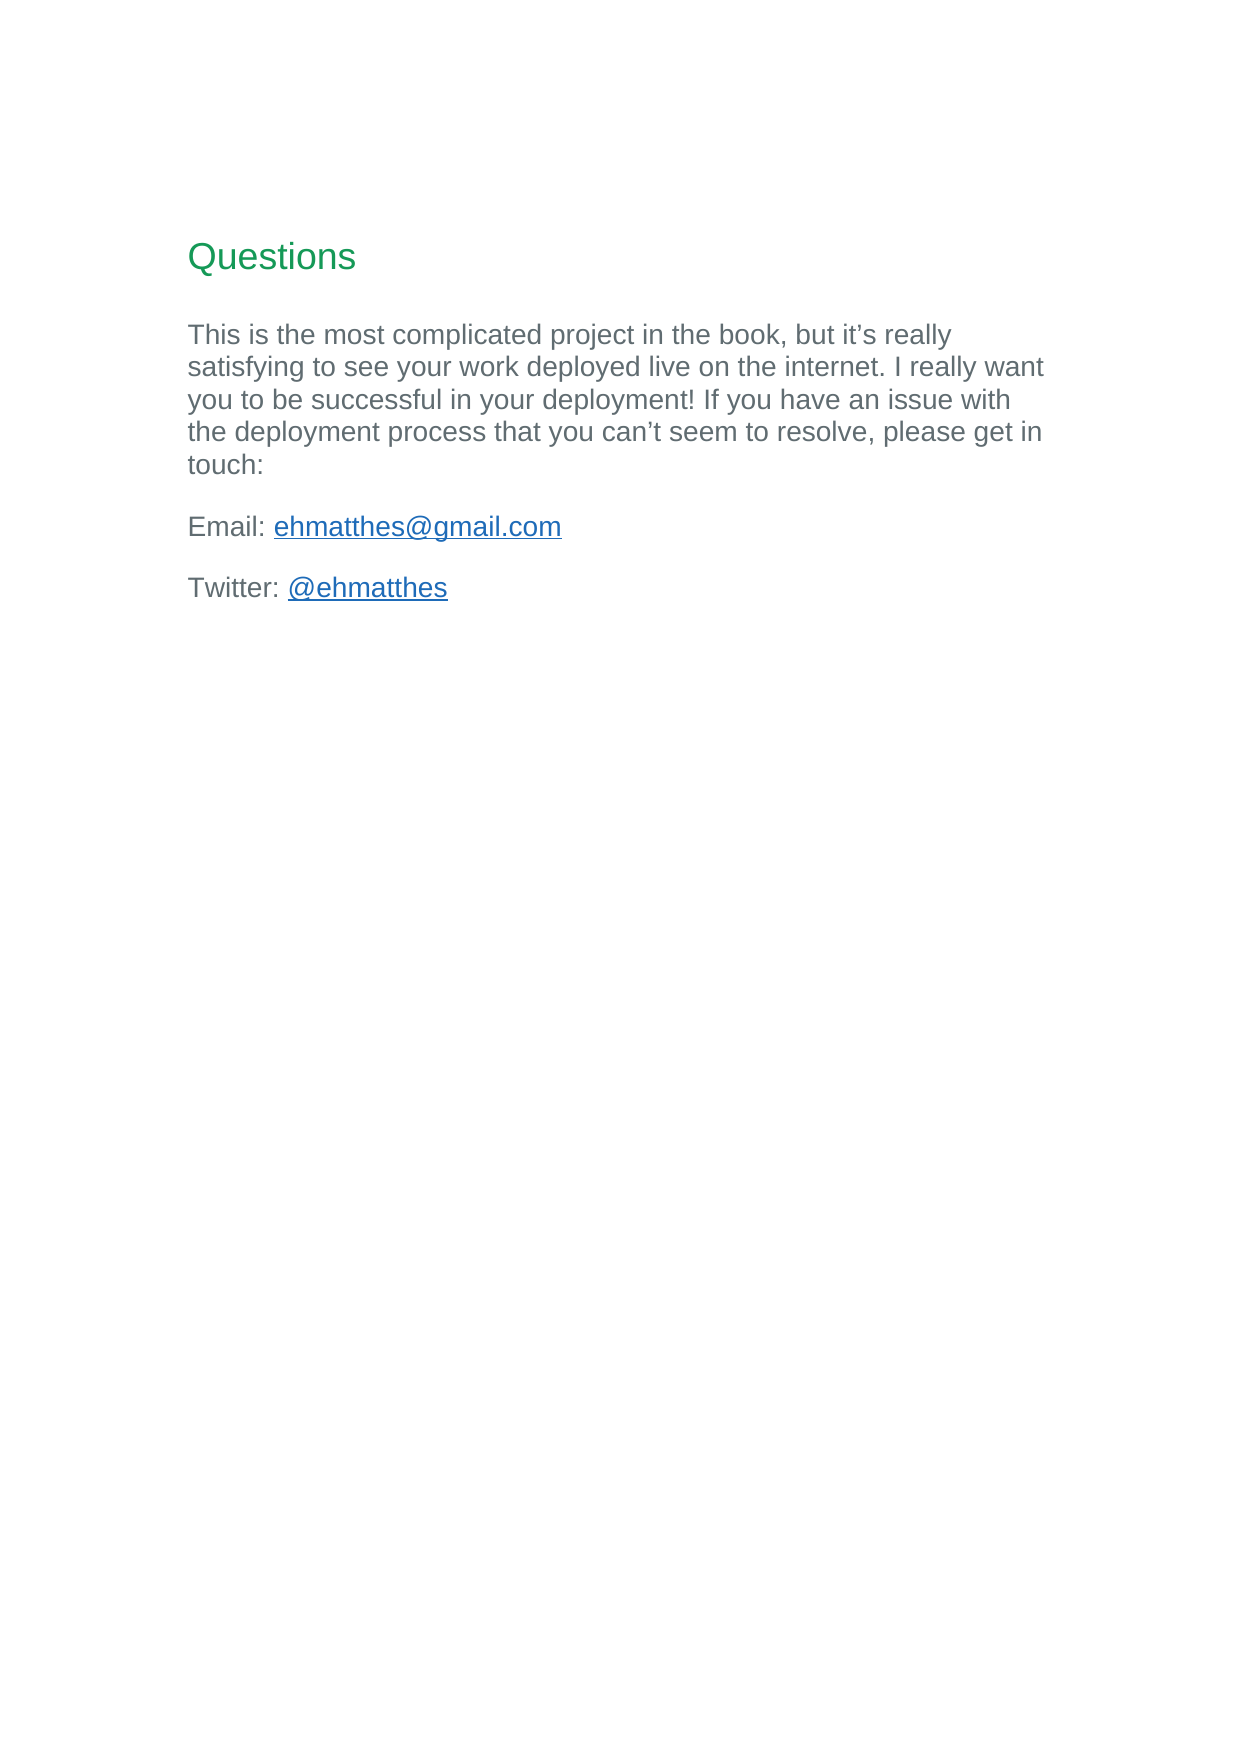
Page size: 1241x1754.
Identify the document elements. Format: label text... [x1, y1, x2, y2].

text Questions [187, 224, 1053, 289]
text Email: ehmatthes@gmail.com [187, 509, 1053, 542]
text This is the most complicated project in the book, but it’s really satisfying to see your work deployed live on the internet. I really want you to be successful in your deployment! If you have an issue with the deployment process that you can’t seem to resolve, please get in touch: [187, 318, 1053, 480]
text Twitter: @ehmatthes [187, 571, 1053, 604]
